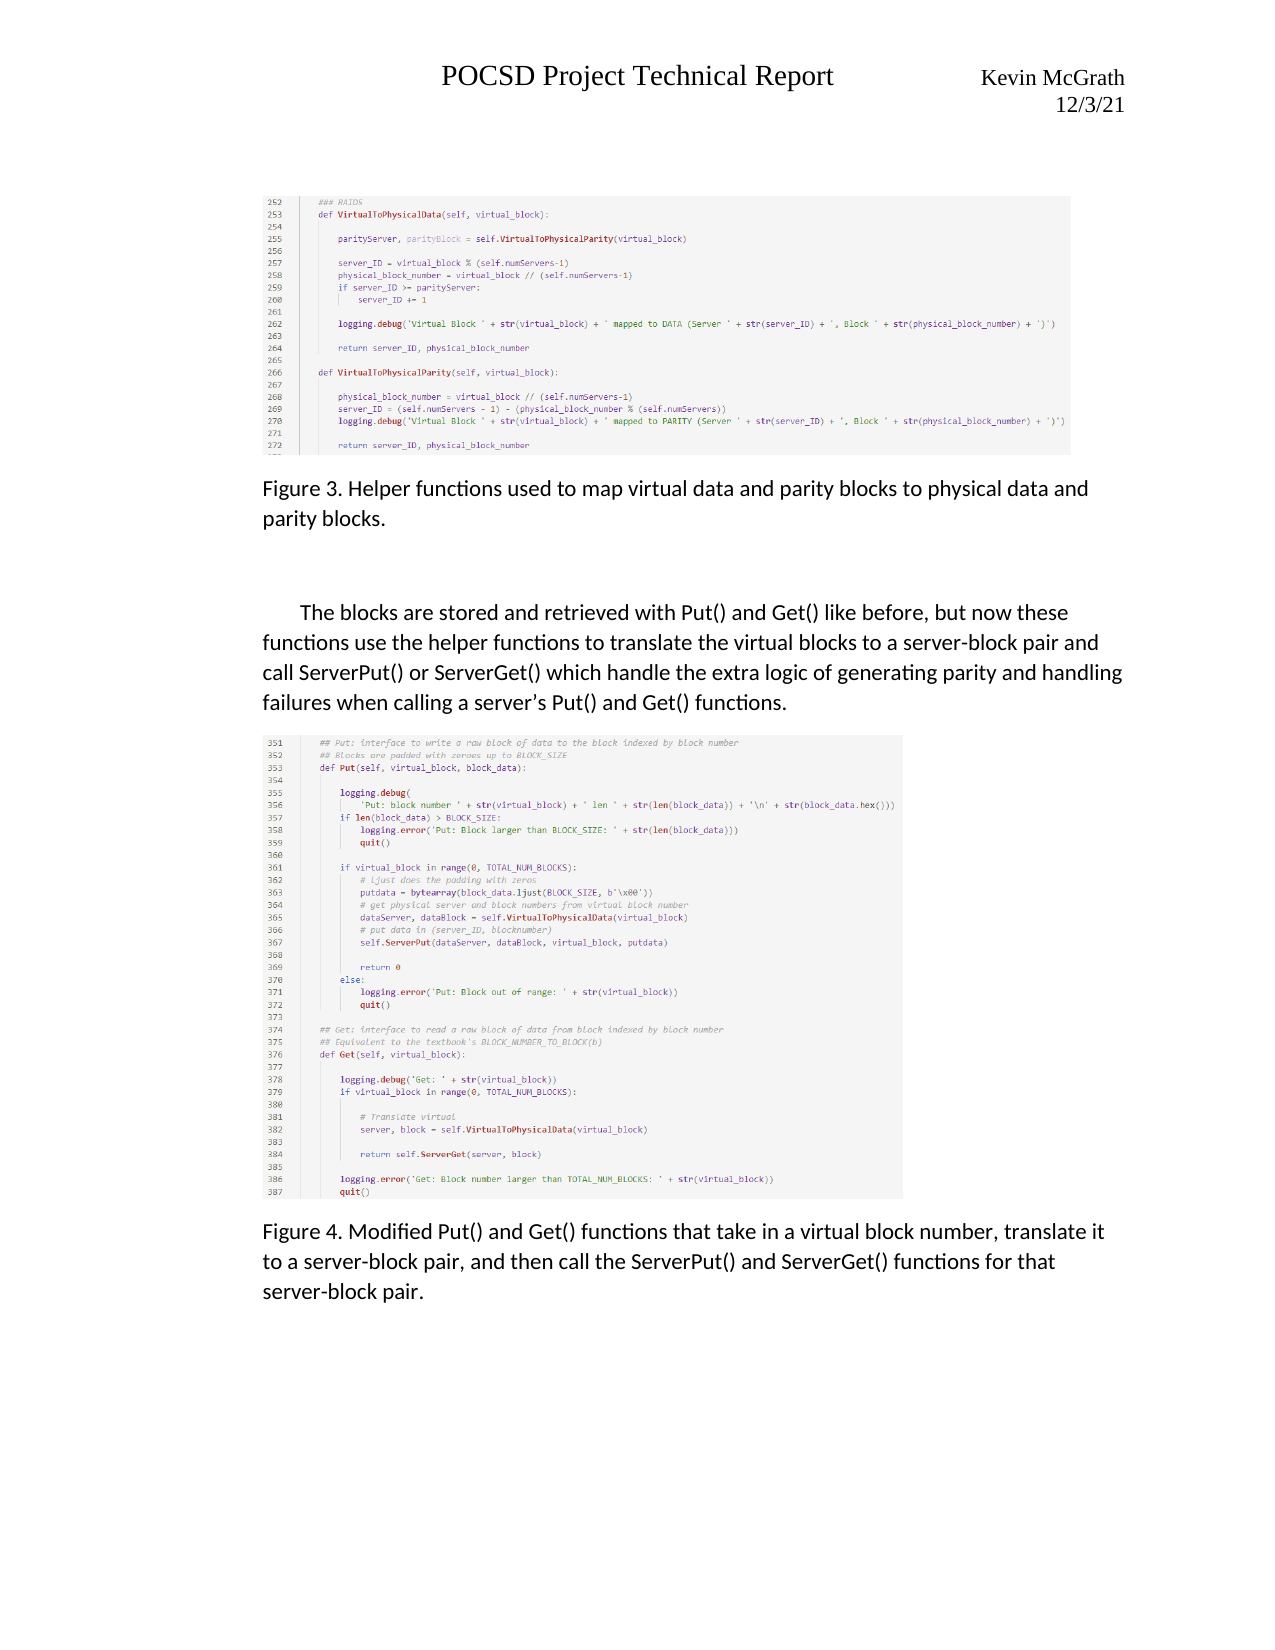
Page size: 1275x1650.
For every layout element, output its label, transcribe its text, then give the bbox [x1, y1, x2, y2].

text Figure 3. Helper functions used to map virtual data and parity blocks to physical data and parity blocks. [262, 474, 1125, 532]
text Figure 4. Modified Put() and Get() functions that take in a virtual block number, translate it to a server-block pair, and then call the ServerPut() and ServerGet() functions for that server-block pair. [262, 1217, 1125, 1306]
text The blocks are stored and retrieved with Put() and Get() like before, but now these functions use the helper functions to translate the virtual blocks to a server-block pair and call ServerPut() or ServerGet() which handle the extra logic of generating parity and handling failures when calling a server’s Put() and Get() functions. [262, 598, 1125, 716]
picture [262, 196, 1071, 455]
picture [262, 735, 903, 1199]
